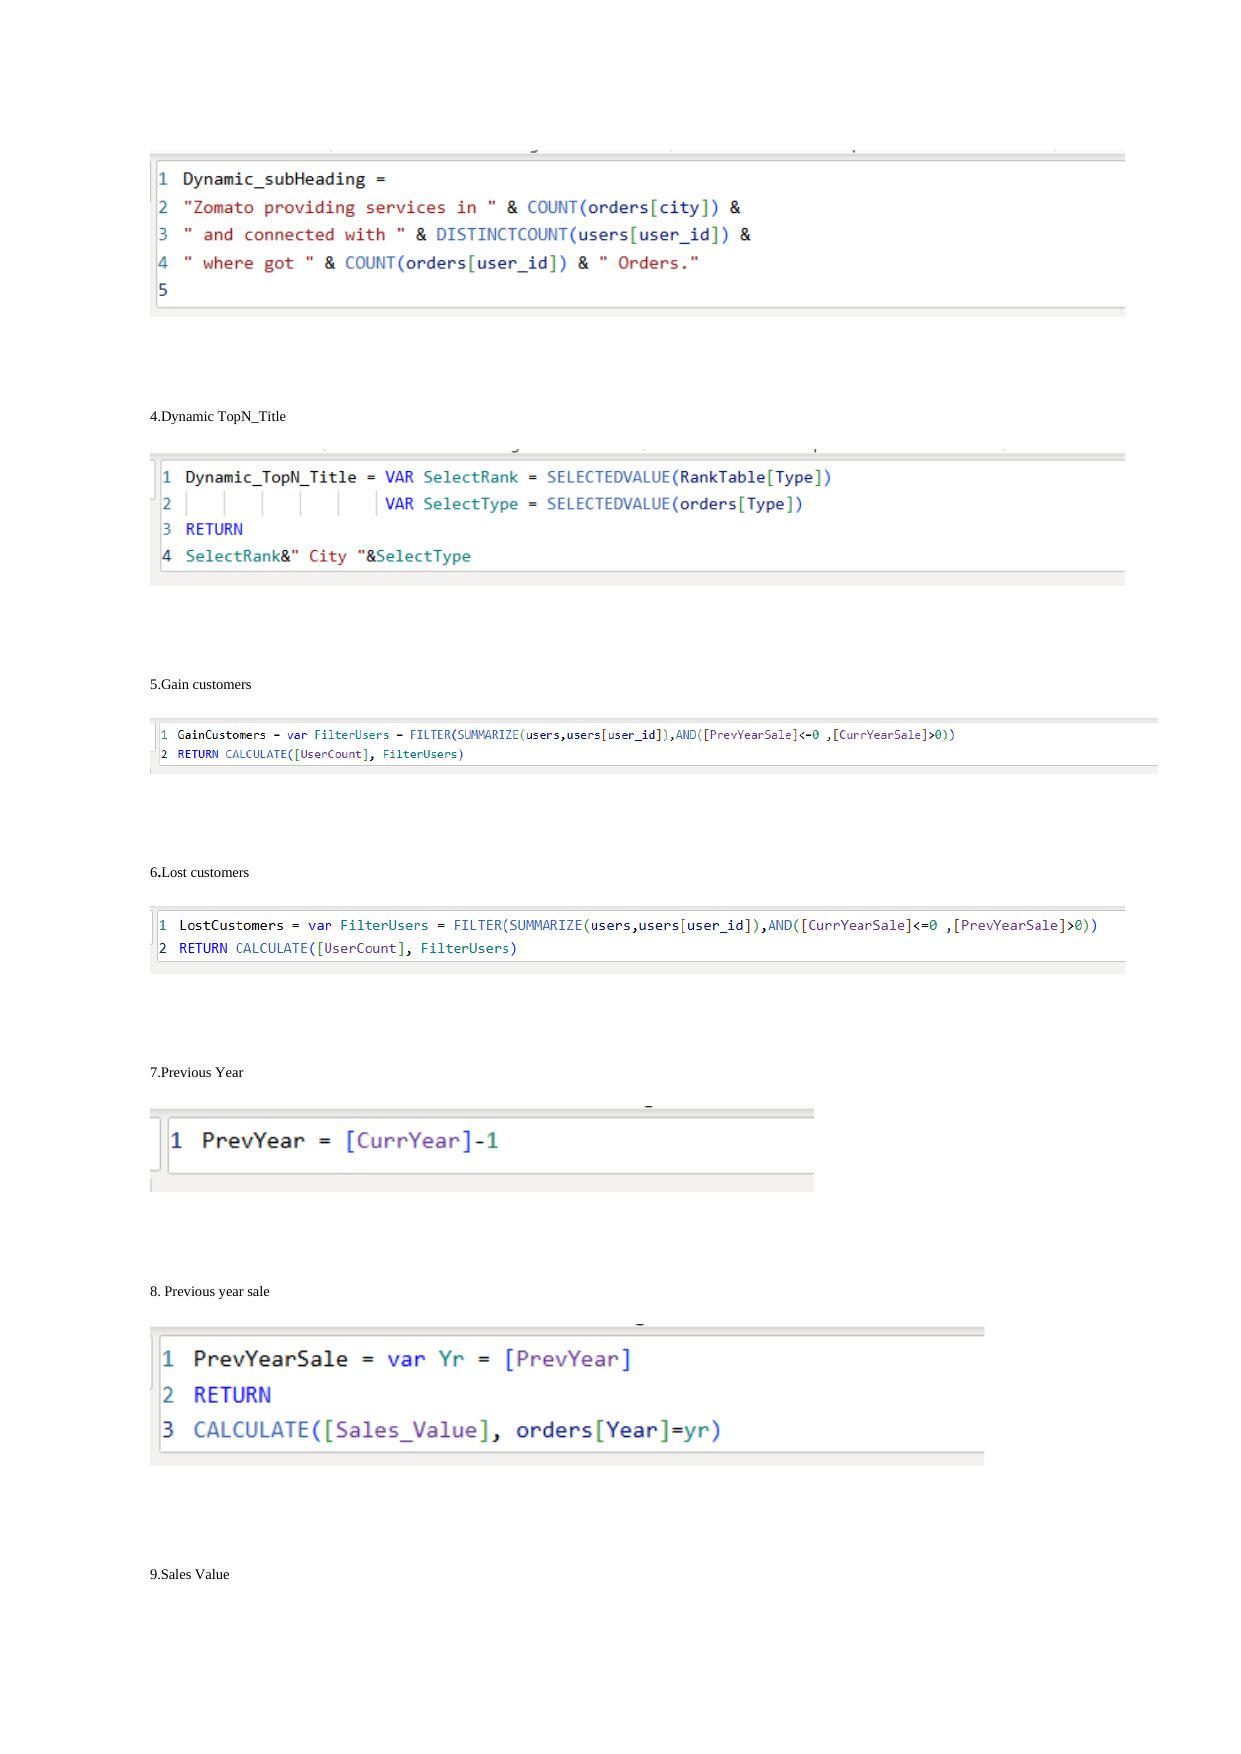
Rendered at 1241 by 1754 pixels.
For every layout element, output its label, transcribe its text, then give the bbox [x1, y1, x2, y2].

picture [150, 1324, 985, 1466]
text 8. Previous year sale [150, 1271, 1090, 1300]
text 9.Sales Value [150, 1554, 1090, 1583]
picture [150, 449, 1125, 586]
text 7.Previous Year [150, 1052, 1090, 1081]
picture [150, 906, 1125, 974]
picture [150, 150, 1125, 317]
text 6.Lost customers [150, 852, 1090, 881]
text 5.Gain customers [150, 664, 1090, 693]
picture [150, 718, 1158, 774]
text 4.Dynamic TopN_Title [150, 396, 1090, 424]
picture [149, 1106, 814, 1192]
